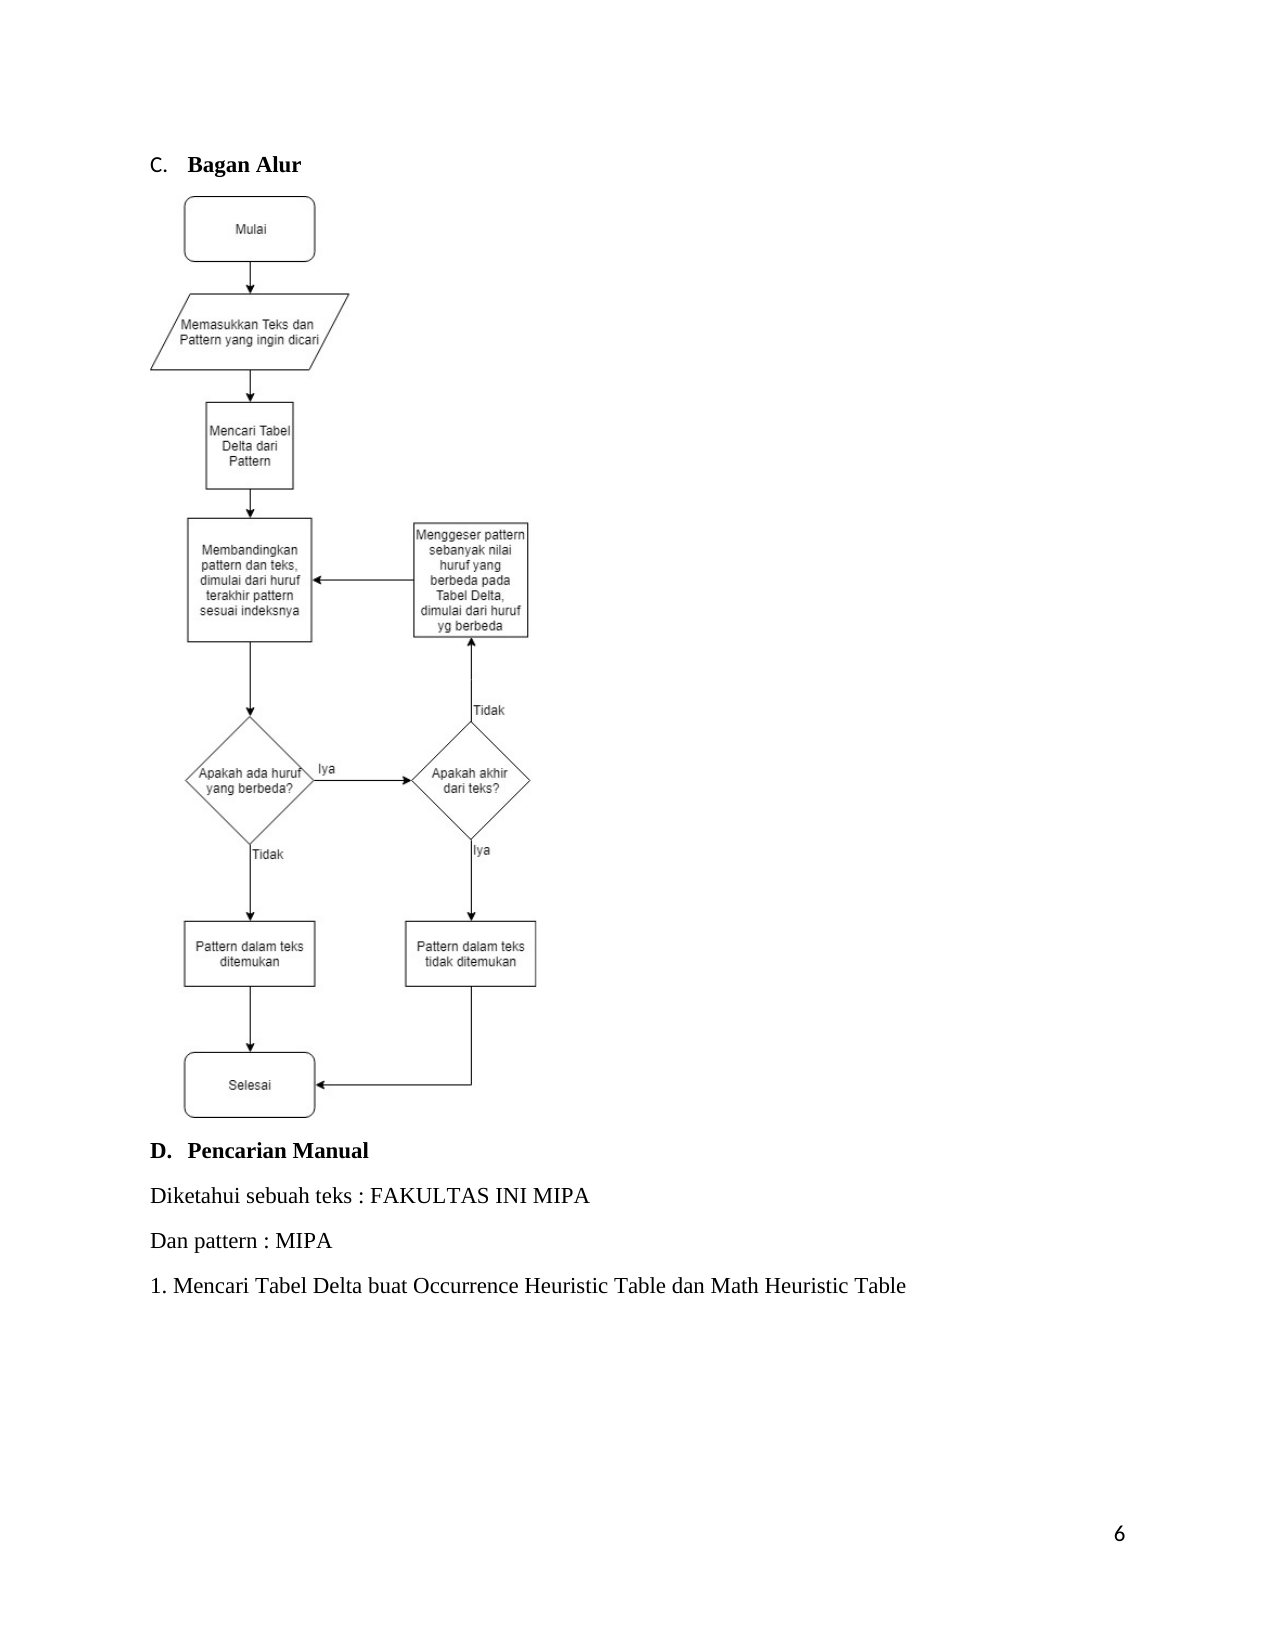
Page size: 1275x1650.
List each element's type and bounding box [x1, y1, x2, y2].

picture [150, 196, 537, 1118]
